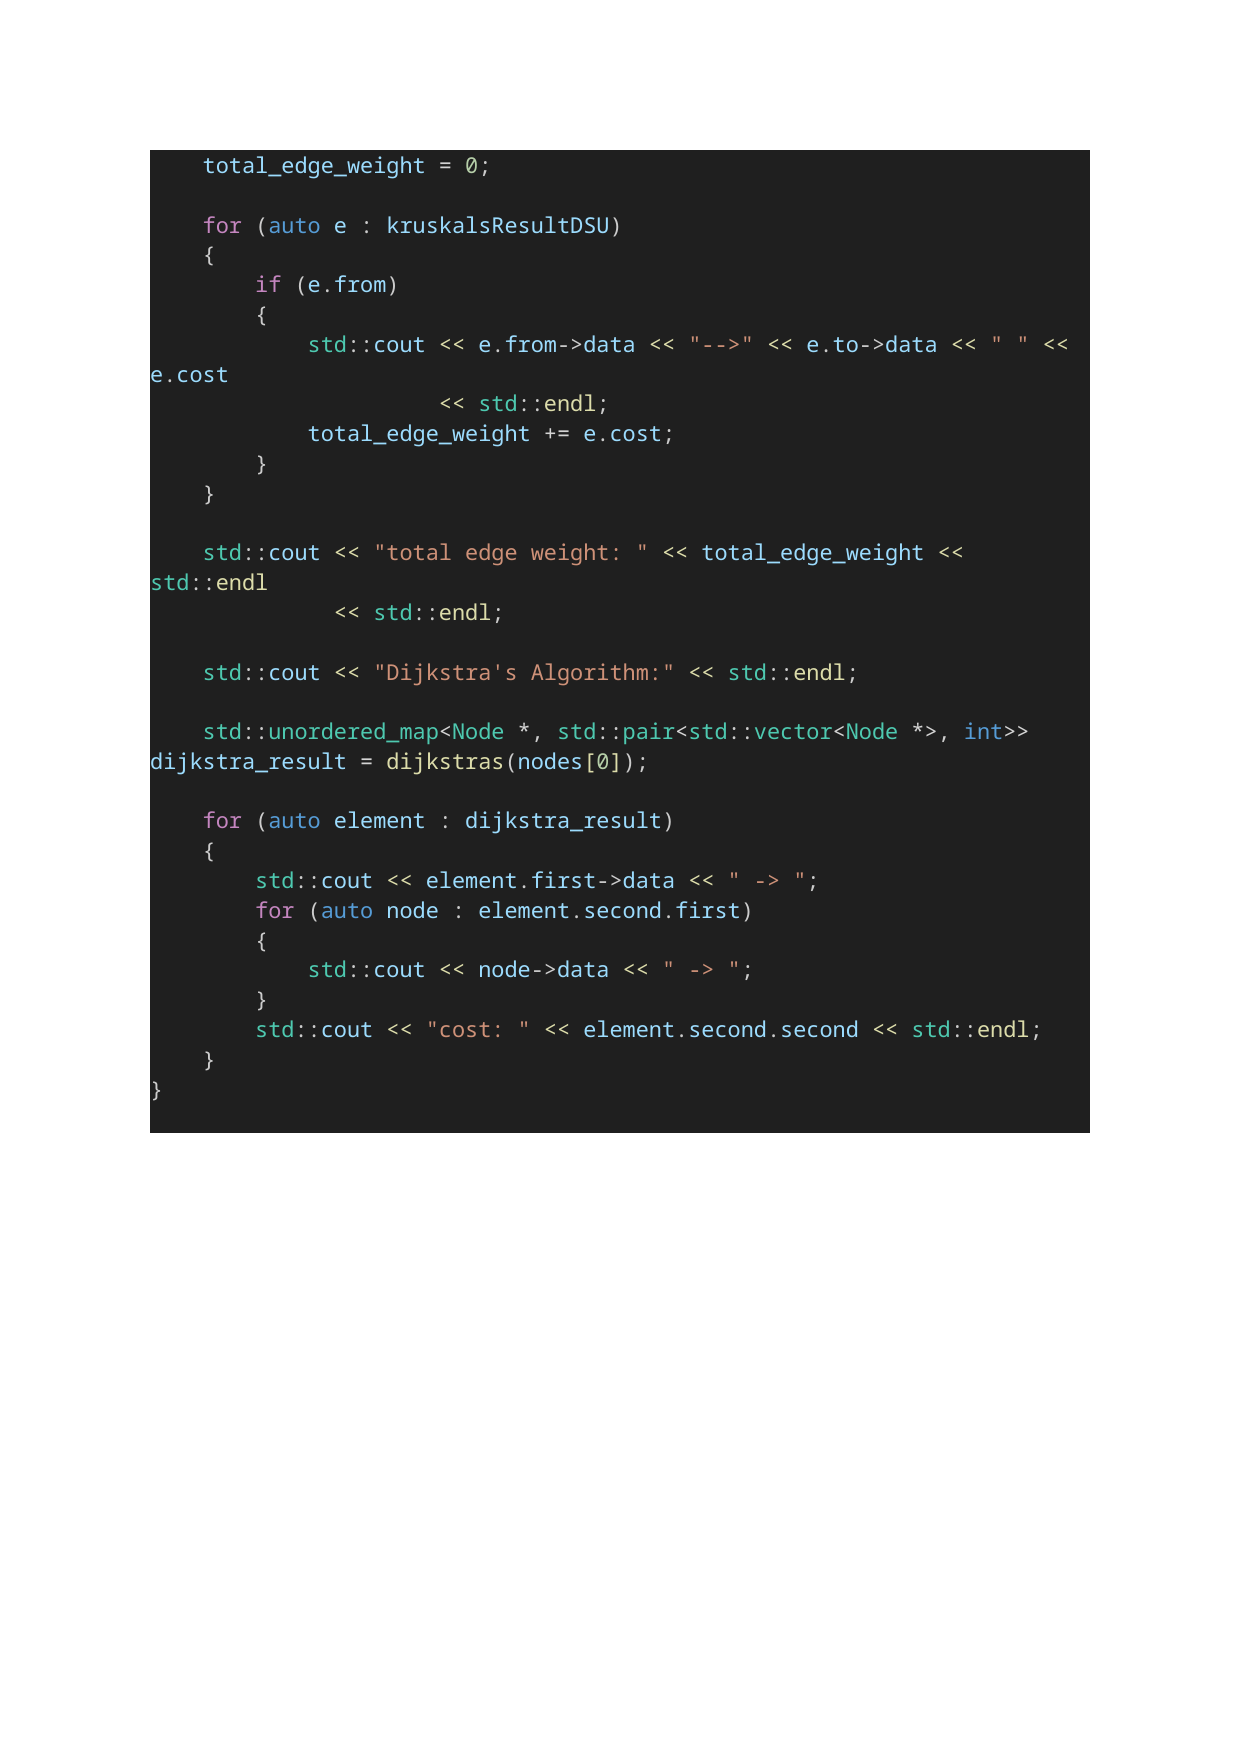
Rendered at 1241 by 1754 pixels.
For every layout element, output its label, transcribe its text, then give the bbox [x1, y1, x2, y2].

text std::cout << element.first->data << " -> "; [150, 865, 1090, 895]
text if (e.from) [150, 269, 1090, 299]
text std::unordered_map<Node *, std::pair<std::vector<Node *>, int>> dijkstra_result = dijkstras(nodes[0]); [150, 716, 1090, 776]
text total_edge_weight = 0; [150, 150, 1090, 180]
text std::cout << node->data << " -> "; [150, 954, 1090, 984]
text std::cout << "total edge weight: " << total_edge_weight << std::endl [150, 537, 1090, 597]
text for (auto node : element.second.first) [150, 895, 1090, 924]
text { [150, 299, 1090, 329]
text for (auto e : kruskalsResultDSU) [150, 209, 1090, 239]
text total_edge_weight += e.cost; [150, 418, 1090, 448]
text { [150, 239, 1090, 269]
text std::cout << e.from->data << "-->" << e.to->data << " " << e.cost [150, 329, 1090, 388]
text { [150, 924, 1090, 954]
text } [150, 448, 1090, 478]
text } [150, 984, 1090, 1014]
text << std::endl; [150, 597, 1090, 627]
text for (auto element : dijkstra_result) [150, 805, 1090, 835]
text } [150, 1073, 1090, 1103]
text } [150, 1044, 1090, 1073]
text std::cout << "Dijkstra's Algorithm:" << std::endl; [150, 656, 1090, 686]
text { [150, 835, 1090, 865]
text } [150, 478, 1090, 507]
text << std::endl; [150, 388, 1090, 418]
text std::cout << "cost: " << element.second.second << std::endl; [150, 1014, 1090, 1044]
